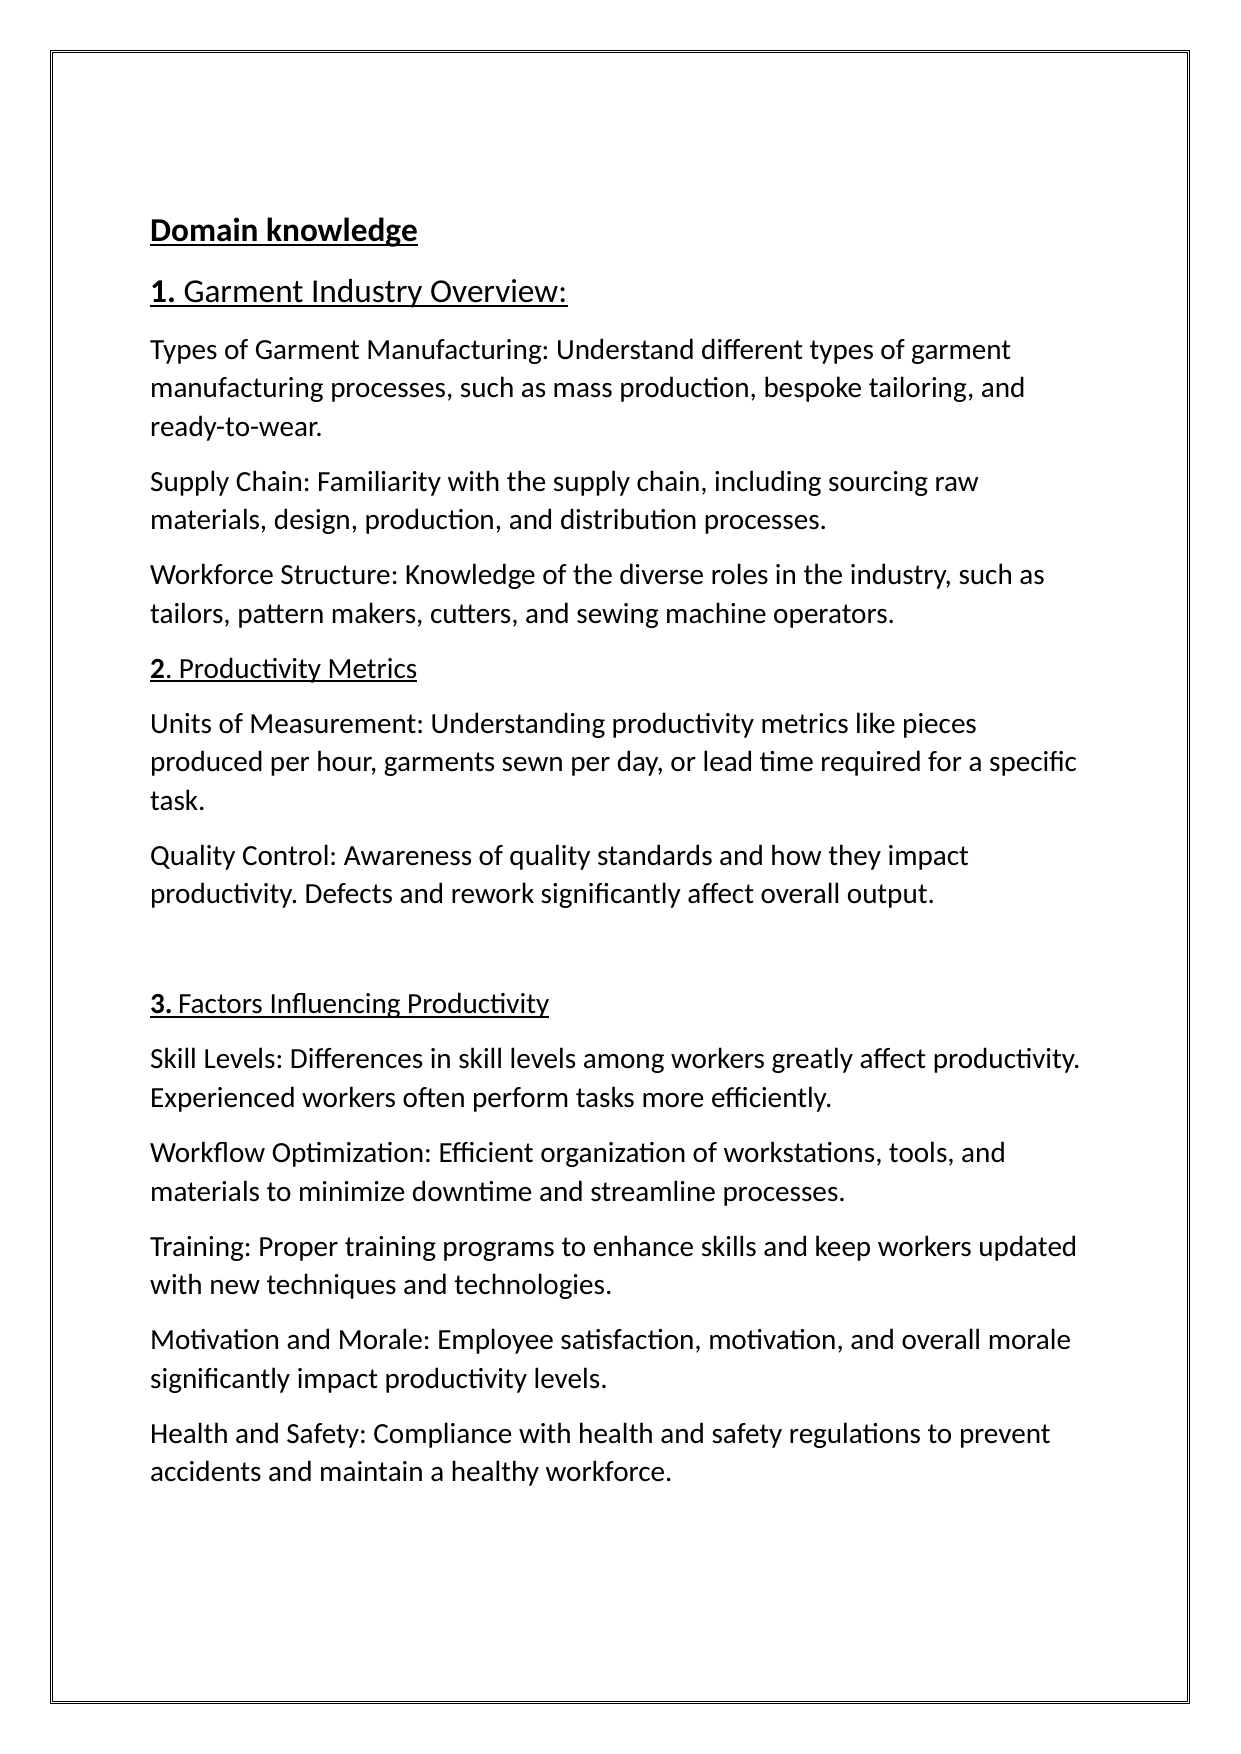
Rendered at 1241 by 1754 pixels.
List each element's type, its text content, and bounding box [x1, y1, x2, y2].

text Workflow Optimization: Efficient organization of workstations, tools, and materials to minimize downtime and streamline processes. [150, 1134, 1090, 1208]
text Skill Levels: Differences in skill levels among workers greatly affect productivity. Experienced workers often perform tasks more efficiently. [150, 1041, 1090, 1115]
text 1. Garment Industry Overview: [150, 270, 1090, 311]
text Units of Measurement: Understanding productivity metrics like pieces produced per hour, garments sewn per day, or lead time required for a specific task. [150, 705, 1090, 817]
text 2. Productivity Metrics [150, 650, 1090, 685]
text Health and Safety: Compliance with health and safety regulations to prevent accidents and maintain a healthy workforce. [150, 1415, 1090, 1489]
text Training: Proper training programs to enhance skills and keep workers updated with new techniques and technologies. [150, 1228, 1090, 1302]
text Domain knowledge [150, 209, 1090, 250]
text Quality Control: Awareness of quality standards and how they impact productivity. Defects and rework significantly affect overall output. [150, 837, 1090, 911]
text 3. Factors Influencing Productivity [150, 986, 1090, 1021]
text Types of Garment Manufacturing: Understand different types of garment manufacturing processes, such as mass production, bespoke tailoring, and ready-to-wear. [150, 331, 1090, 443]
text Supply Chain: Familiarity with the supply chain, including sourcing raw materials, design, production, and distribution processes. [150, 463, 1090, 537]
text Motivation and Morale: Employee satisfaction, motivation, and overall morale significantly impact productivity levels. [150, 1321, 1090, 1395]
text Workforce Structure: Knowledge of the diverse roles in the industry, such as tailors, pattern makers, cutters, and sewing machine operators. [150, 556, 1090, 630]
